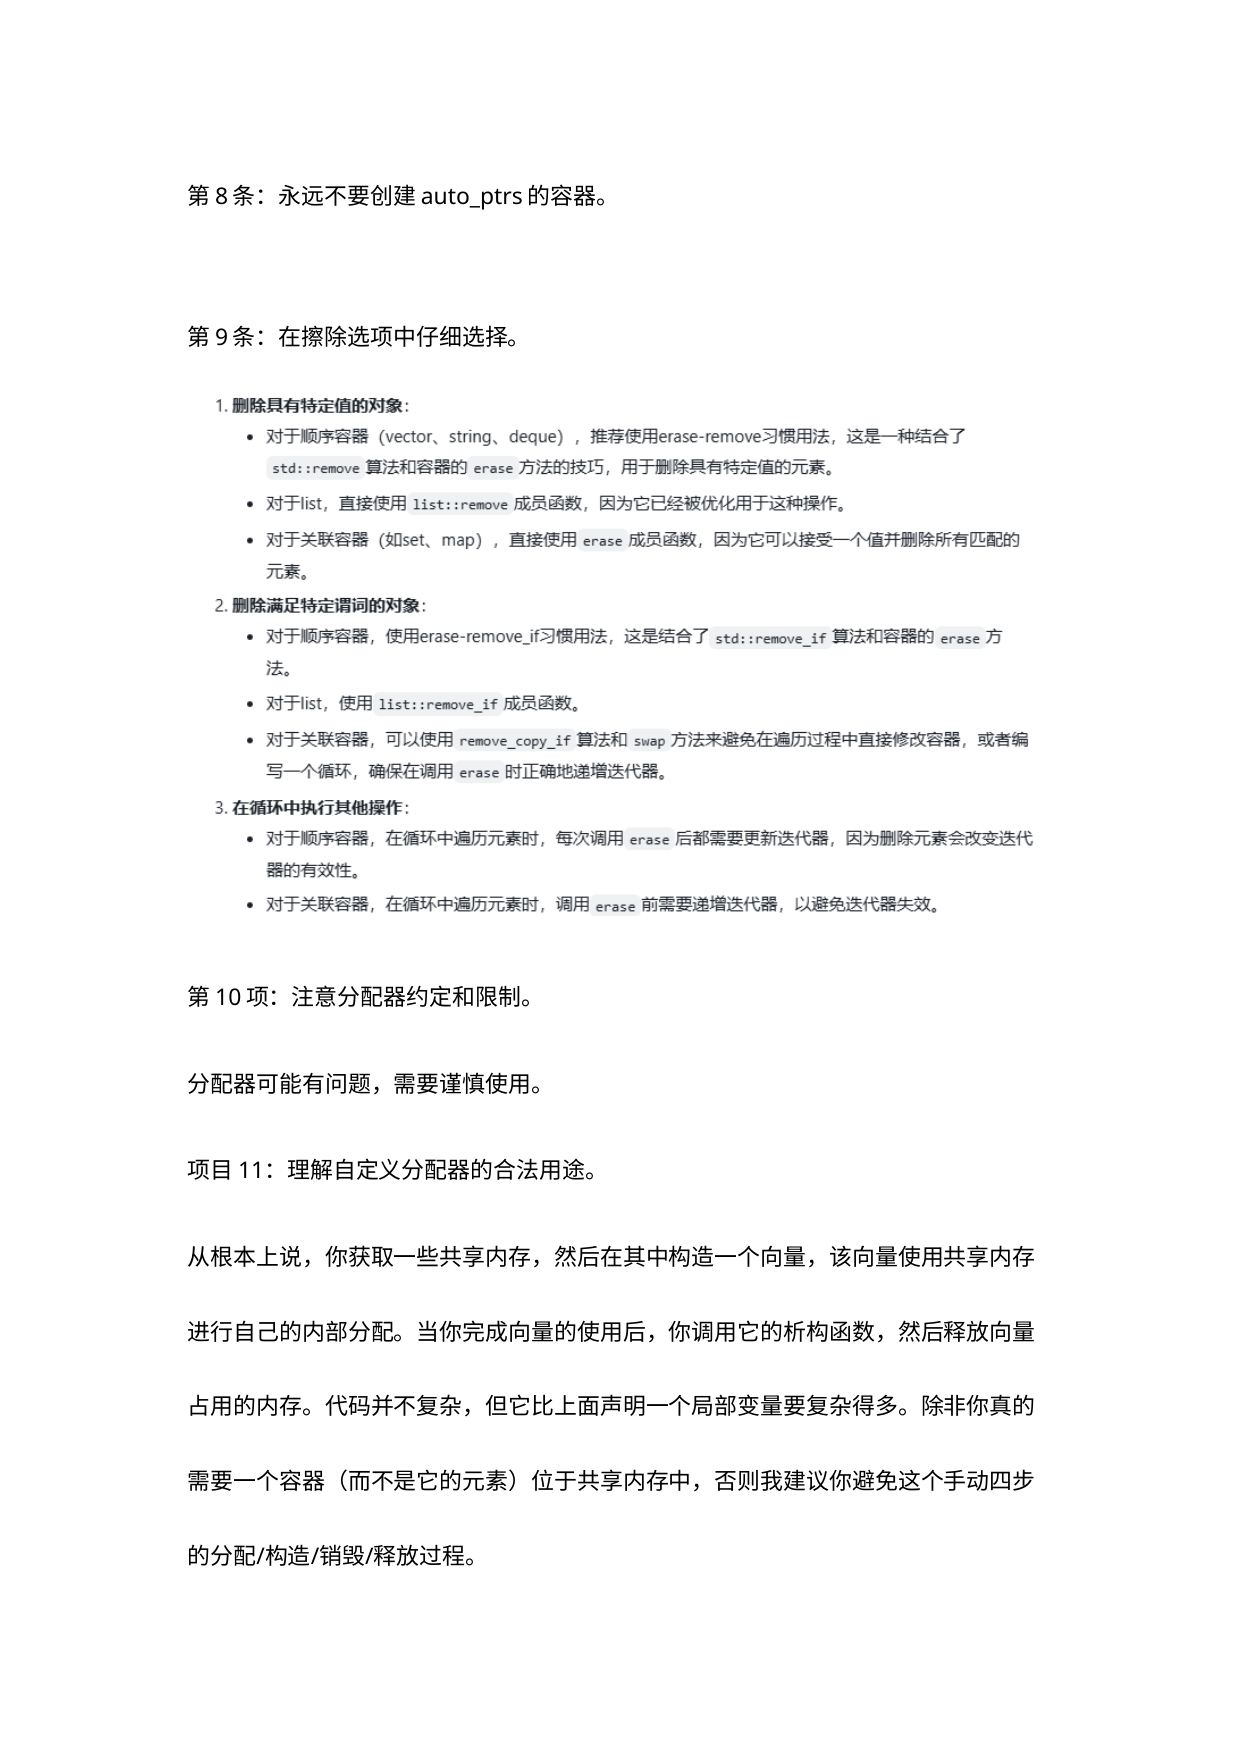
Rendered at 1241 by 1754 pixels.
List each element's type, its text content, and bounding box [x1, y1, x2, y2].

text 第8条：永远不要创建auto_ptrs的容器。 [187, 162, 1053, 227]
picture [187, 389, 1053, 916]
text 项目11：理解自定义分配器的合法用途。 [187, 1136, 1053, 1201]
text 第10项：注意分配器约定和限制。 [187, 963, 1053, 1028]
text 分配器可能有问题，需要谨慎使用。 [187, 1050, 1053, 1115]
text 第9条：在擦除选项中仔细选择。 [187, 302, 1053, 367]
text 从根本上说，你获取一些共享内存，然后在其中构造一个向量，该向量使用共享内存进行自己的内部分配。当你完成向量的使用后，你调用它的析构函数，然后释放向量占用的内存。代码并不复杂，但它比上面声明一个局部变量要复杂得多。除非你真的需要一个容器（而不是它的元素）位于共享内存中，否则我建议你避免这个手动四步的分配/构造/销毁/释放过程。 [187, 1223, 1053, 1587]
